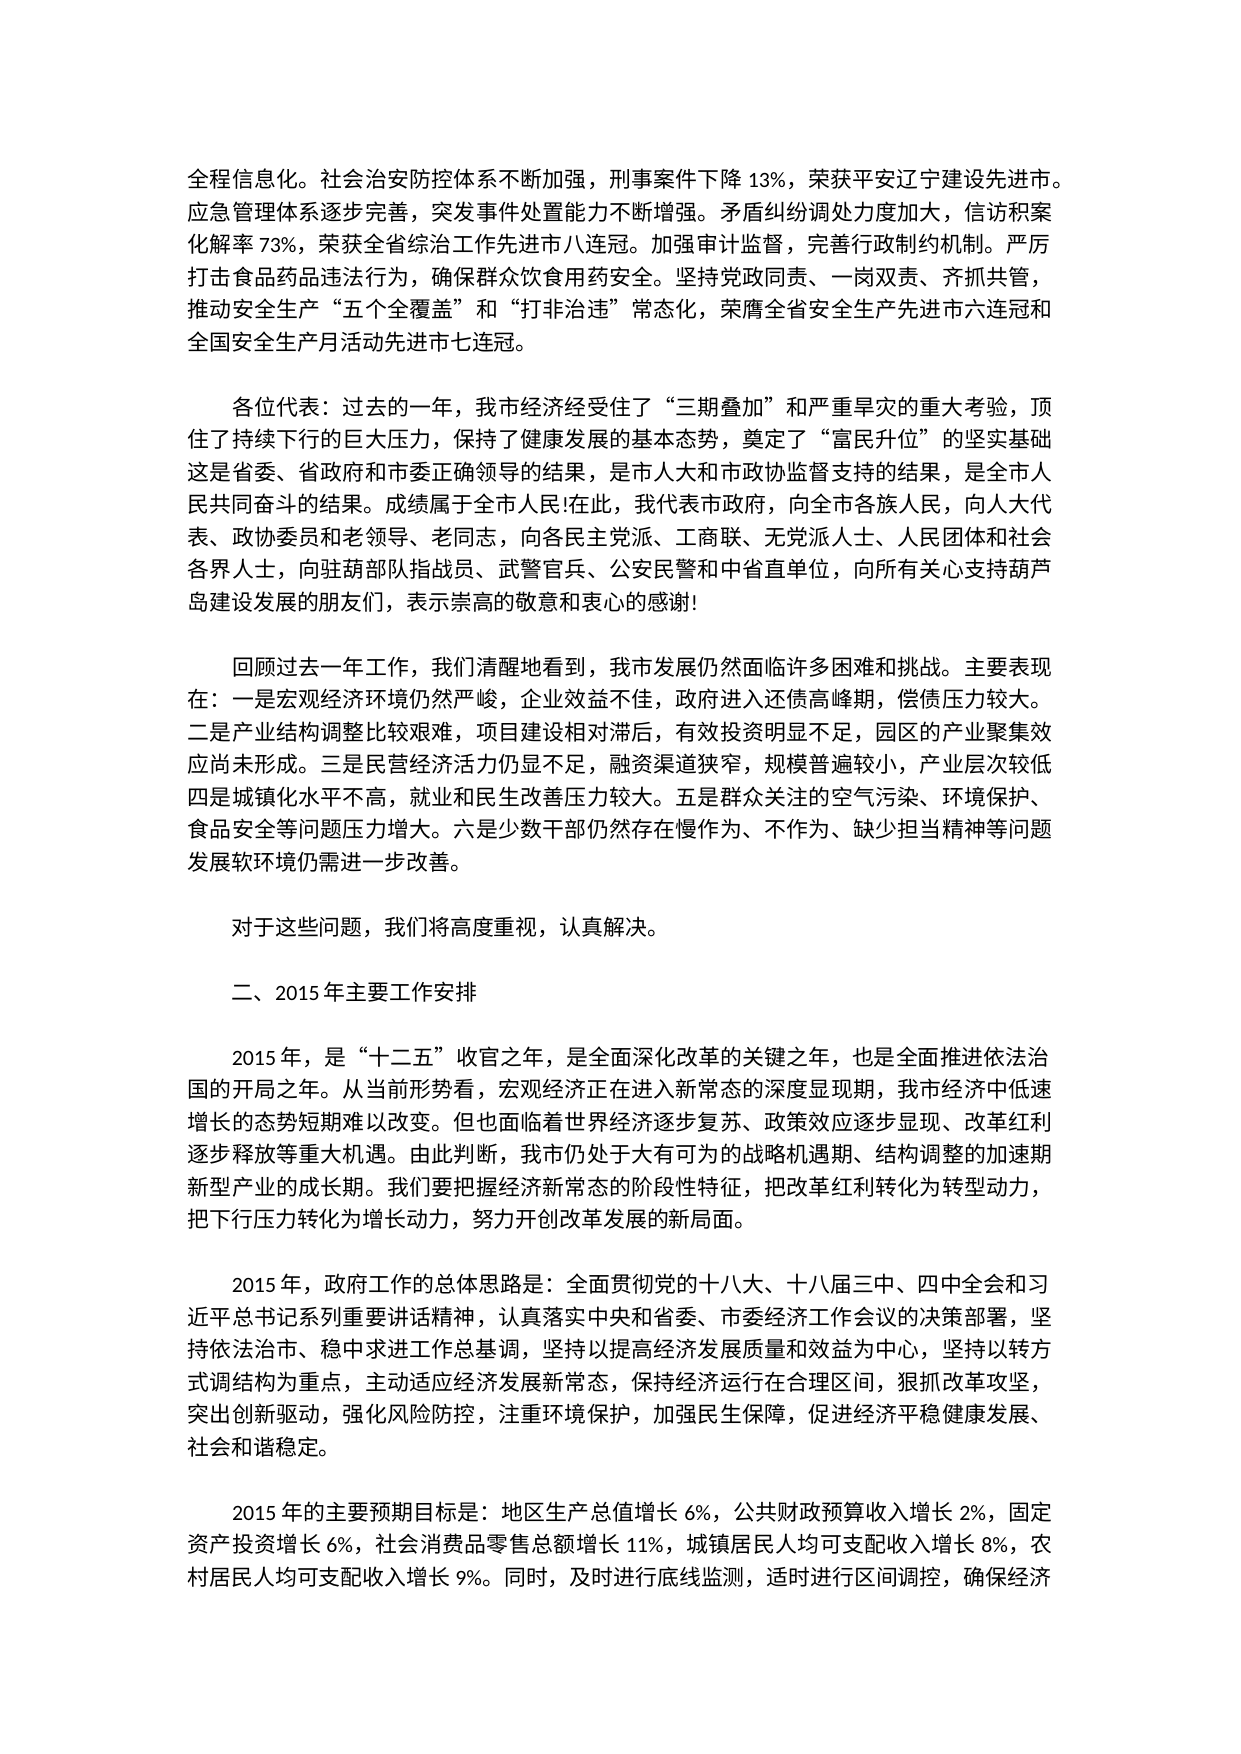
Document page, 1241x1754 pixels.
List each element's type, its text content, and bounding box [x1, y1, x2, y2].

text 2015年，是“十二五”收官之年，是全面深化改革的关键之年，也是全面推进依法治国的开局之年。从当前形势看，宏观经济正在进入新常态的深度显现期，我市经济中低速增长的态势短期难以改变。但也面临着世界经济逐步复苏、政策效应逐步显现、改革红利逐步释放等重大机遇。由此判断，我市仍处于大有可为的战略机遇期、结构调整的加速期、新型产业的成长期。我们要把握经济新常态的阶段性特征，把改革红利转化为转型动力，把下行压力转化为增长动力，努力开创改革发展的新局面。 [187, 1039, 1053, 1234]
text 对于这些问题，我们将高度重视，认真解决。 [187, 909, 1053, 942]
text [187, 1494, 1053, 1592]
text 回顾过去一年工作，我们清醒地看到，我市发展仍然面临许多困难和挑战。主要表现在：一是宏观经济环境仍然严峻，企业效益不佳，政府进入还债高峰期，偿债压力较大。二是产业结构调整比较艰难，项目建设相对滞后，有效投资明显不足，园区的产业聚集效应尚未形成。三是民营经济活力仍显不足，融资渠道狭窄，规模普遍较小，产业层次较低。四是城镇化水平不高，就业和民生改善压力较大。五是群众关注的空气污染、环境保护、食品安全等问题压力增大。六是少数干部仍然存在慢作为、不作为、缺少担当精神等问题，发展软环境仍需进一步改善。 [187, 649, 1053, 877]
text 2015年，政府工作的总体思路是：全面贯彻党的十八大、十八届三中、四中全会和习近平总书记系列重要讲话精神，认真落实中央和省委、市委经济工作会议的决策部署，坚持依法治市、稳中求进工作总基调，坚持以提高经济发展质量和效益为中心，坚持以转方式调结构为重点，主动适应经济发展新常态，保持经济运行在合理区间，狠抓改革攻坚，突出创新驱动，强化风险防控，注重环境保护，加强民生保障，促进经济平稳健康发展、社会和谐稳定。 [187, 1267, 1053, 1462]
text 各位代表：过去的一年，我市经济经受住了“三期叠加”和严重旱灾的重大考验，顶住了持续下行的巨大压力，保持了健康发展的基本态势，奠定了“富民升位”的坚实基础。这是省委、省政府和市委正确领导的结果，是市人大和市政协监督支持的结果，是全市人民共同奋斗的结果。成绩属于全市人民!在此，我代表市政府，向全市各族人民，向人大代表、政协委员和老领导、老同志，向各民主党派、工商联、无党派人士、人民团体和社会各界人士，向驻葫部队指战员、武警官兵、公安民警和中省直单位，向所有关心支持葫芦岛建设发展的朋友们，表示崇高的敬意和衷心的感谢! [187, 389, 1053, 617]
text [187, 162, 1053, 357]
text 二、2015年主要工作安排 [187, 974, 1053, 1007]
